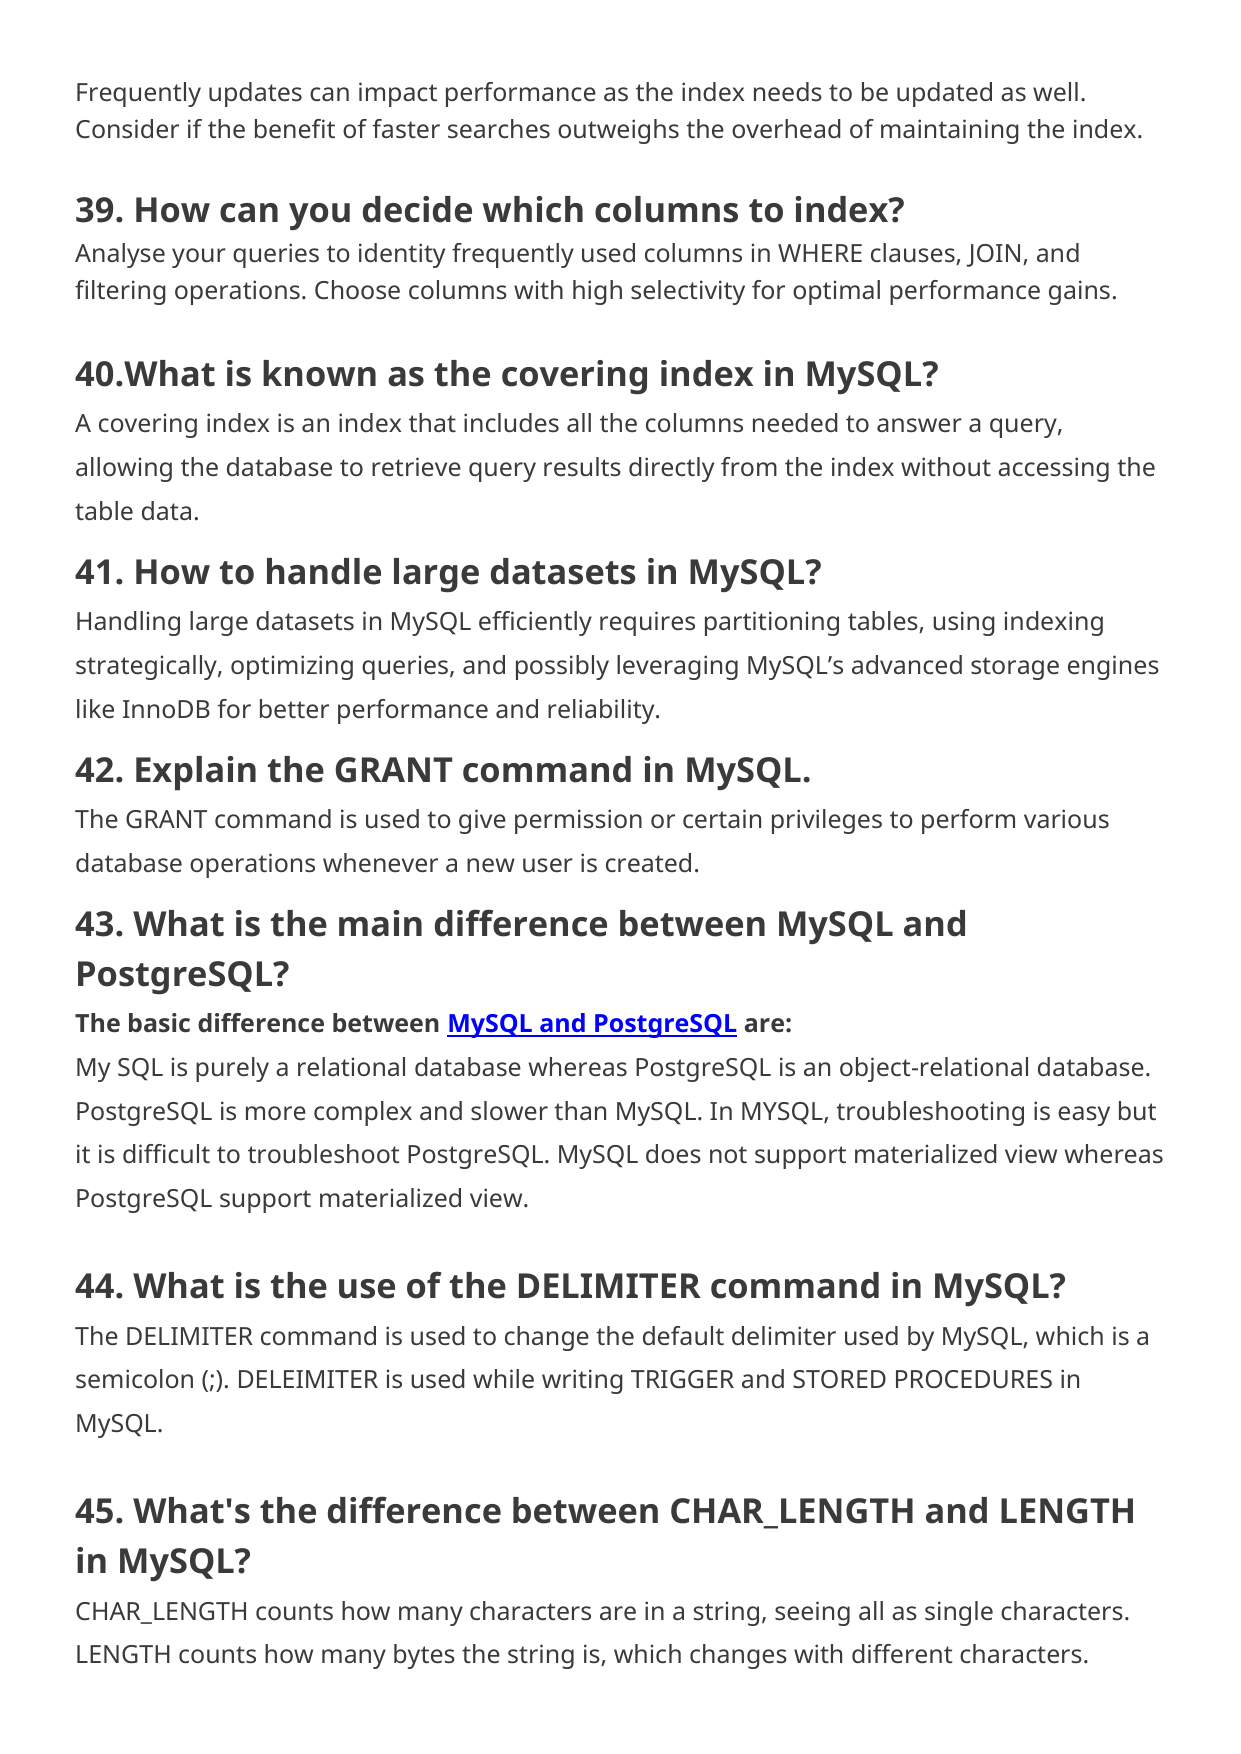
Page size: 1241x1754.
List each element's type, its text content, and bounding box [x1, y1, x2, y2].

text 39. How can you decide which columns to index? [75, 185, 1165, 232]
subtitle 43. What is the main difference between MySQL and PostgreSQL? [75, 896, 1165, 996]
subtitle 44. What is the use of the DELIMITER command in MySQL? [75, 1259, 1165, 1309]
subtitle 41. How to handle large datasets in MySQL? [75, 544, 1165, 594]
text Handling large datasets in MySQL efficiently requires partitioning tables, using indexing strategically, optimizing queries, and possibly leveraging MySQL’s advanced storage engines like InnoDB for better performance and reliability. [75, 594, 1165, 725]
text CHAR_LENGTH counts how many characters are in a string, seeing all as single characters. LENGTH counts how many bytes the string is, which changes with different characters. [75, 1584, 1165, 1671]
text Analyse your queries to identity frequently used columns in WHERE clauses, JOIN, and filtering operations. Choose columns with high selectivity for optimal performance gains. [75, 236, 1165, 307]
text Frequently updates can impact performance as the index needs to be updated as well. Consider if the benefit of faster searches outweighs the overhead of maintaining the index. [75, 75, 1165, 146]
text A covering index is an index that includes all the columns needed to answer a query, allowing the database to retrieve query results directly from the index without accessing the table data. [75, 396, 1165, 527]
text The GRANT command is used to give permission or certain privileges to perform various database operations whenever a new user is created. [75, 792, 1165, 879]
text The DELIMITER command is used to change the default delimiter used by MySQL, which is a semicolon (;). DELEIMITER is used while writing TRIGGER and STORED PROCEDURES in MySQL. [75, 1309, 1165, 1440]
subtitle 40.What is known as the covering index in MySQL? [75, 346, 1165, 396]
subtitle 42. Explain the GRANT command in MySQL. [75, 742, 1165, 792]
subtitle 45. What's the difference between CHAR_LENGTH and LENGTH in MySQL? [75, 1484, 1165, 1584]
text My SQL is purely a relational database whereas PostgreSQL is an object-relational database. PostgreSQL is more complex and slower than MySQL. In MYSQL, troubleshooting is easy but it is difficult to troubleshoot PostgreSQL. MySQL does not support materialized view whereas PostgreSQL support materialized view. [75, 1040, 1165, 1215]
text The basic difference between MySQL and PostgreSQL are: [75, 996, 1165, 1040]
